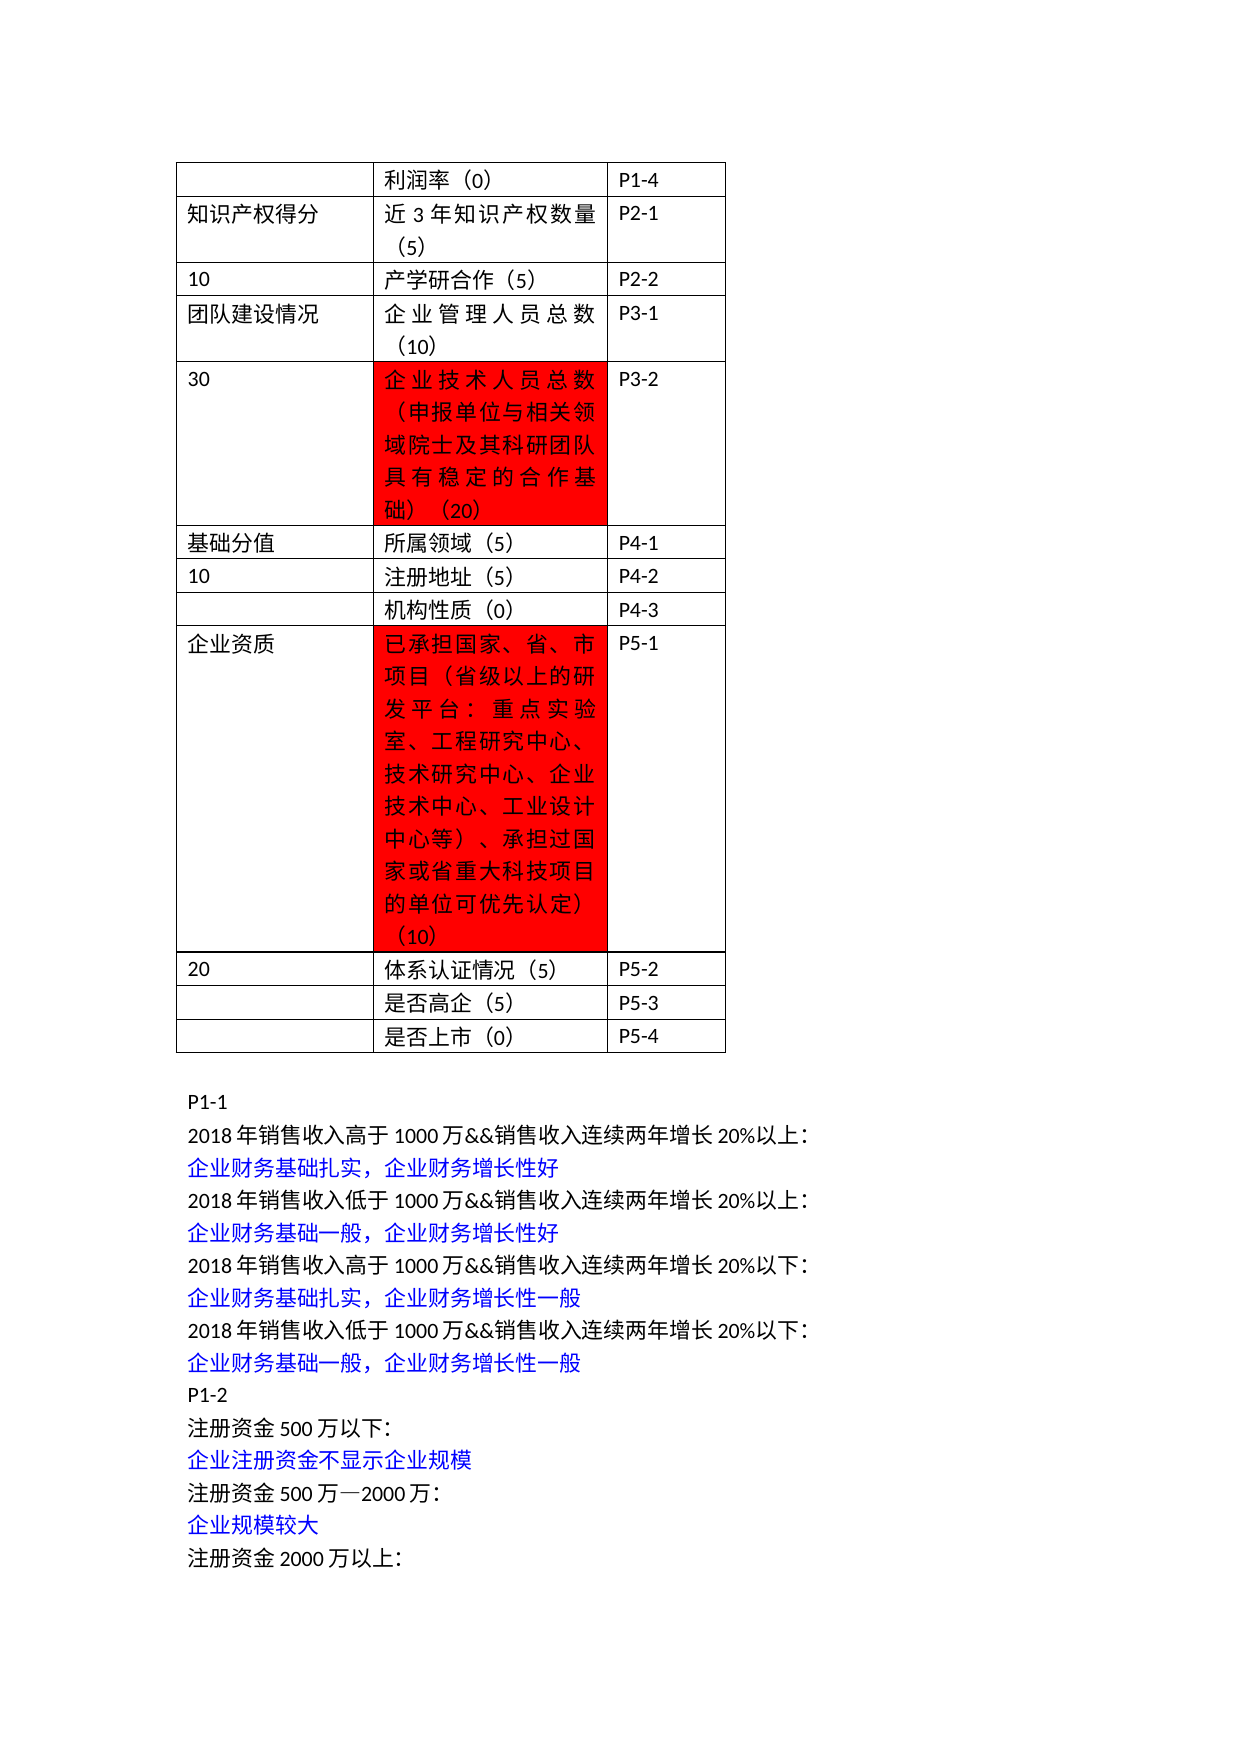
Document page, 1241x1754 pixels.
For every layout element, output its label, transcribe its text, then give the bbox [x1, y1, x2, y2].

table_cell [177, 163, 373, 196]
table_cell 是否高企（5） [374, 986, 607, 1018]
text 企业财务基础扎实，企业财务增长性好 [187, 1151, 1053, 1183]
table_cell P5-3 [608, 986, 725, 1018]
table_cell 基础分值 [177, 526, 373, 558]
table_cell 企业资质 [177, 626, 373, 951]
text P1-2 [187, 1378, 1053, 1411]
table_cell P3-1 [608, 296, 725, 361]
table_cell 知识产权得分 [177, 197, 373, 262]
table_cell 已承担国家、省、市项目（省级以上的研发平台：重点实验室、工程研究中心、技术研究中心、企业技术中心、工业设计中心等）、承担过国家或省重大科技项目的单位可优先认定）（10） [374, 626, 607, 951]
table_cell P4-2 [608, 559, 725, 592]
table_cell [177, 1020, 373, 1052]
table_cell 机构性质（0） [374, 593, 607, 625]
table_cell 利润率（0） [374, 163, 607, 196]
table_cell P5-2 [608, 953, 725, 985]
table_cell 30 [177, 362, 373, 525]
table_cell 注册地址（5） [374, 559, 607, 592]
text P1-1 [187, 1086, 1053, 1118]
text 企业财务基础一般，企业财务增长性一般 [187, 1346, 1053, 1378]
table_cell 企业技术人员总数（申报单位与相关领域院士及其科研团队具有稳定的合作基础）（20） [374, 362, 607, 525]
table_cell P2-2 [608, 263, 725, 295]
text 企业规模较大 [187, 1508, 1053, 1541]
text 企业注册资金不显示企业规模 [187, 1443, 1053, 1476]
text 2018年销售收入高于1000万&&销售收入连续两年增长20%以下： [187, 1248, 1053, 1281]
table_cell 20 [177, 953, 373, 985]
text 注册资金500万—2000万： [187, 1476, 1053, 1508]
table_cell 是否上市（0） [374, 1020, 607, 1052]
text 2018年销售收入低于1000万&&销售收入连续两年增长20%以下： [187, 1313, 1053, 1346]
table_cell 产学研合作（5） [374, 263, 607, 295]
table_cell P5-4 [608, 1020, 725, 1052]
table_cell P5-1 [608, 626, 725, 951]
text 企业财务基础一般，企业财务增长性好 [187, 1216, 1053, 1248]
table_cell 10 [177, 559, 373, 592]
table_cell 所属领域（5） [374, 526, 607, 558]
table_cell P4-3 [608, 593, 725, 625]
table_cell 企业管理人员总数（10） [374, 296, 607, 361]
table_cell P2-1 [608, 197, 725, 262]
table_cell [177, 986, 373, 1018]
text 2018年销售收入高于1000万&&销售收入连续两年增长20%以上： [187, 1118, 1053, 1151]
text 注册资金500万以下： [187, 1411, 1053, 1443]
table_cell [177, 593, 373, 625]
table_cell 团队建设情况 [177, 296, 373, 361]
table_cell 近3年知识产权数量（5） [374, 197, 607, 262]
table_cell 10 [177, 263, 373, 295]
table_cell P4-1 [608, 526, 725, 558]
text 注册资金2000万以上： [187, 1541, 1053, 1573]
table_cell P1-4 [608, 163, 725, 196]
table_cell P3-2 [608, 362, 725, 525]
table_cell 体系认证情况（5） [374, 953, 607, 985]
text 企业财务基础扎实，企业财务增长性一般 [187, 1281, 1053, 1313]
text 2018年销售收入低于1000万&&销售收入连续两年增长20%以上： [187, 1183, 1053, 1216]
